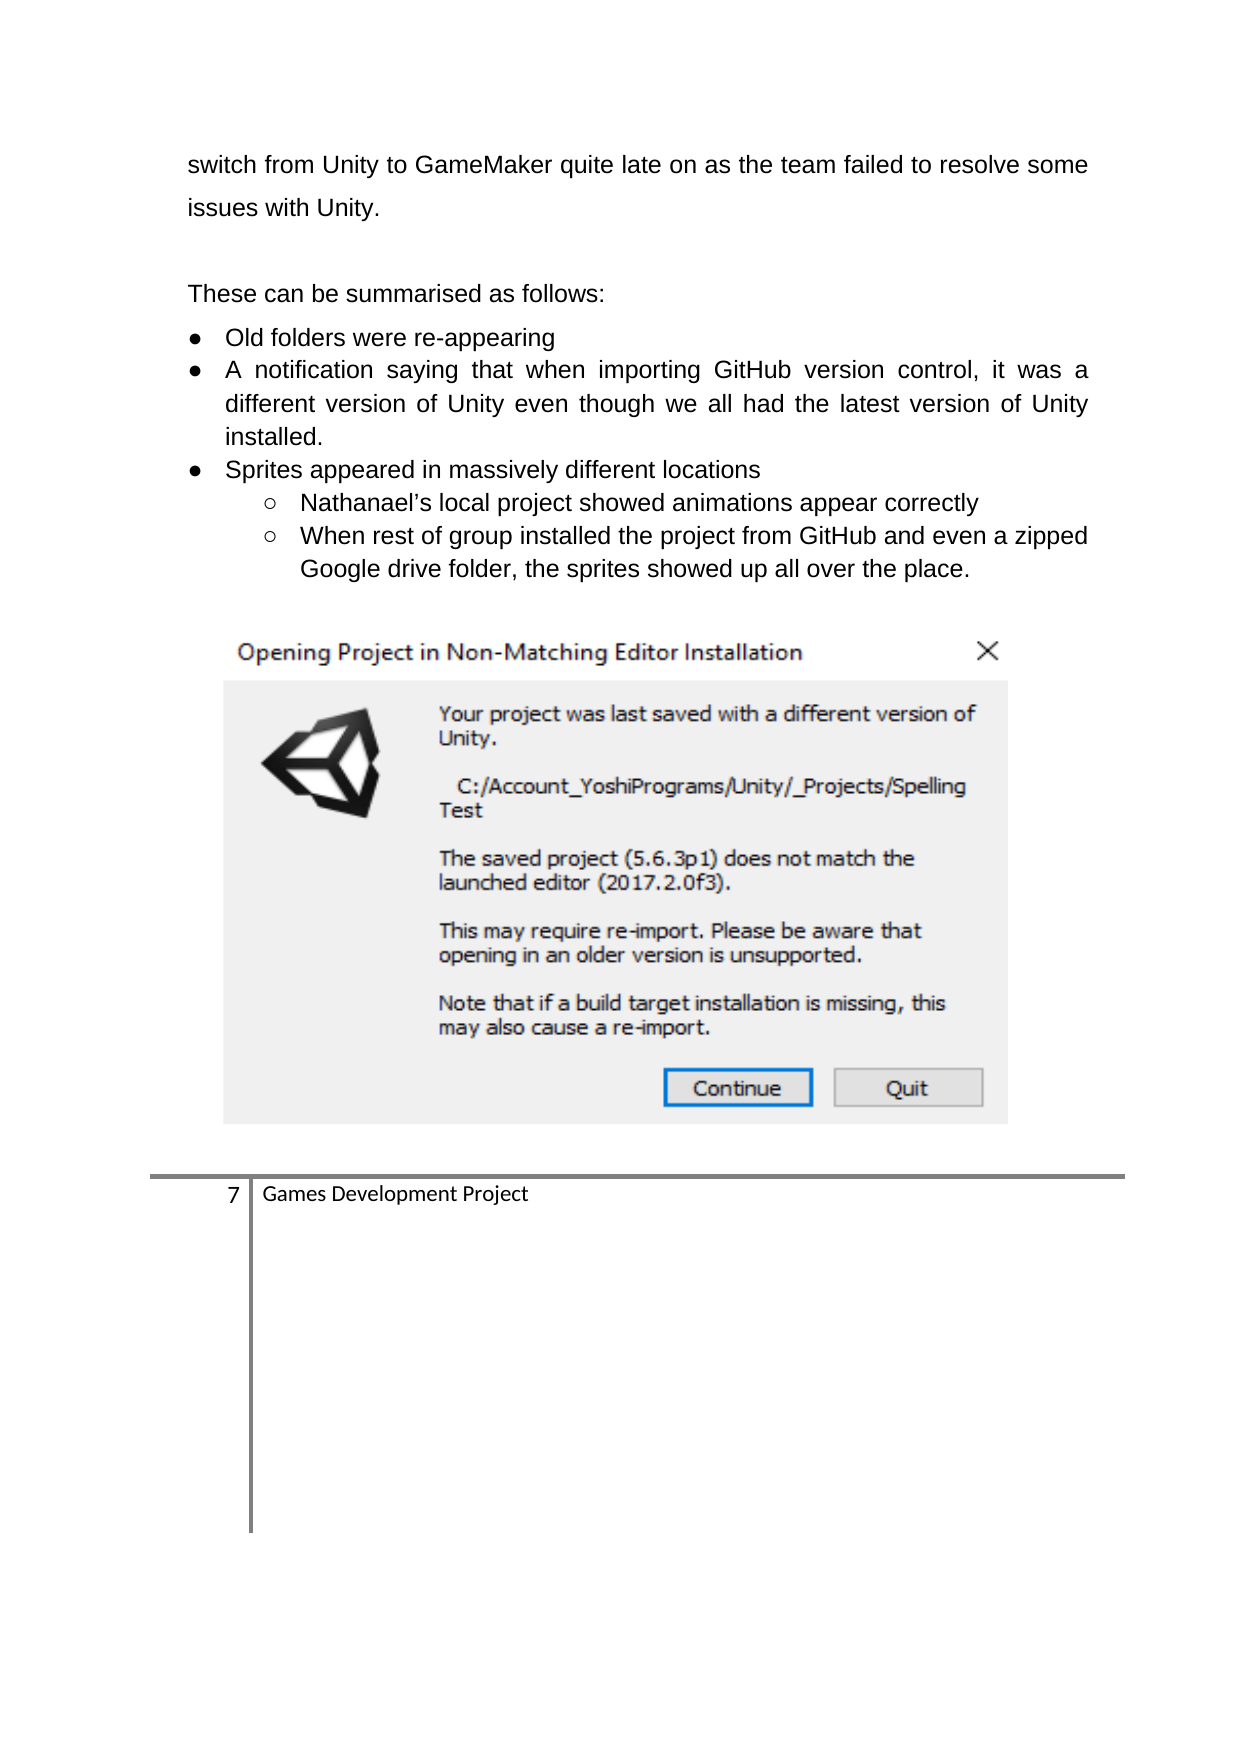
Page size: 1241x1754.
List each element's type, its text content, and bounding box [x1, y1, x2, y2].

list Sprites appeared in massively different locations [187, 454, 1090, 483]
text These can be summarised as follows: [187, 279, 1090, 308]
list Nathanael’s local project showed animations appear correctly [262, 488, 1090, 516]
list A notification saying that when importing GitHub version control, it was a different version of Unity even though we all had the latest version of Unity installed. [187, 356, 1090, 450]
list When rest of group installed the project from GitHub and even a zipped Google drive folder, the sprites showed up all over the place. [262, 521, 1090, 582]
text As it happens, and as discussed in the presentation, the biggest problem for the project was having to switch from Unity to GameMaker quite late on as the team failed to resolve some issues with Unity. [187, 150, 1090, 222]
picture [223, 628, 1008, 1124]
list Old folders were re-appearing [187, 322, 1090, 351]
